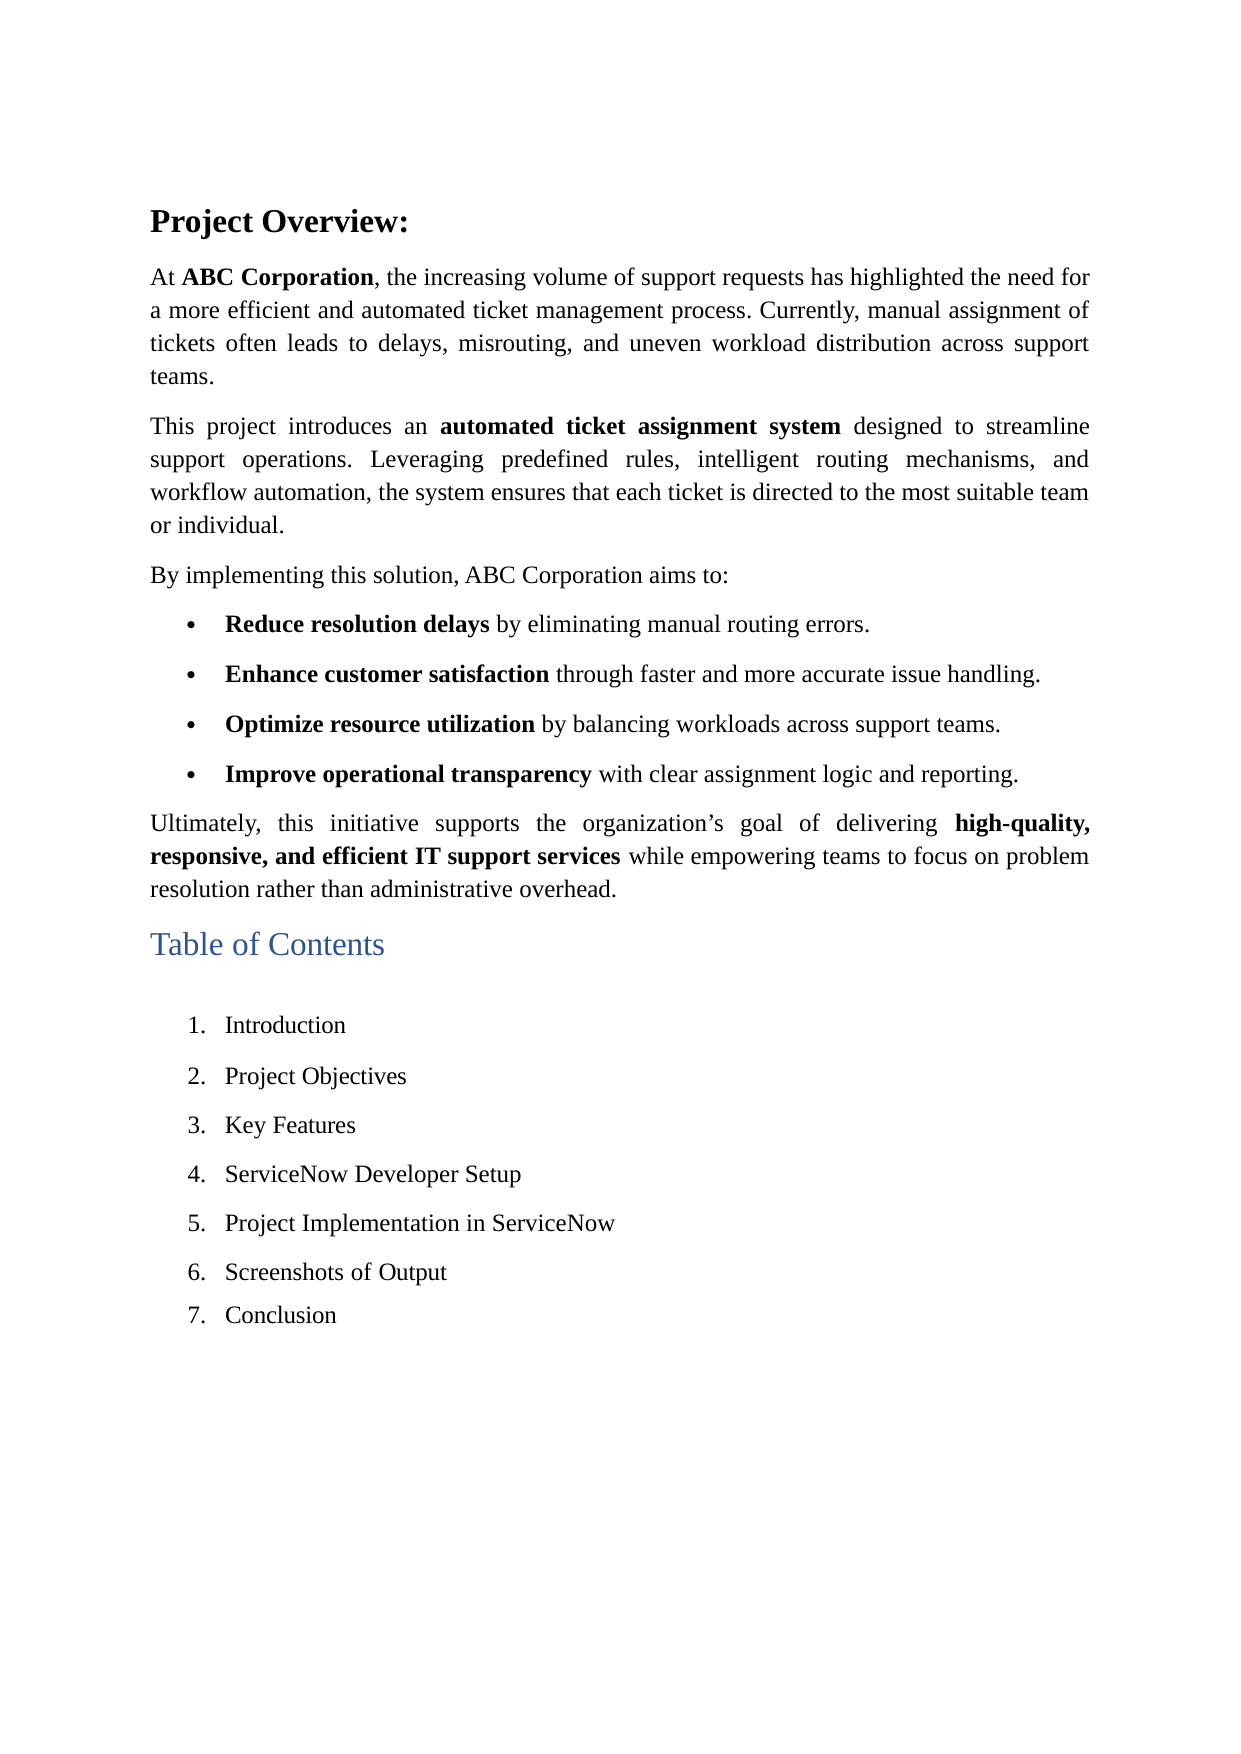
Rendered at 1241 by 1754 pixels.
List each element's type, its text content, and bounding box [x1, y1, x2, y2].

text Project Overview: [150, 202, 1090, 240]
list Project Objectives [187, 1061, 1090, 1090]
list Improve operational transparency with clear assignment logic and reporting. [187, 759, 1090, 787]
list Key Features [187, 1110, 1090, 1139]
list Enhance customer satisfaction through faster and more accurate issue handling. [187, 659, 1090, 688]
list Screenshots of Output [187, 1257, 1090, 1286]
text This project introduces an automated ticket assignment system designed to streamline support operations. Leveraging predefined rules, intelligent routing mechanisms, and workflow automation, the system ensures that each ticket is directed to the most suitable team or individual. [150, 411, 1090, 539]
text Ultimately, this initiative supports the organization’s goal of delivering high-quality, responsive, and efficient IT support services while empowering teams to focus on problem resolution rather than administrative overhead. [150, 808, 1090, 903]
subtitle Table of Contents [150, 924, 1090, 962]
text At ABC Corporation, the increasing volume of support requests has highlighted the need for a more efficient and automated ticket management process. Currently, manual assignment of tickets often leads to delays, misrouting, and uneven workload distribution across support teams. [150, 262, 1090, 390]
list Conclusion [187, 1300, 1090, 1329]
list ServiceNow Developer Setup [187, 1159, 1090, 1188]
list Introduction [187, 1010, 1090, 1039]
list Reduce resolution delays by eliminating manual routing errors. [187, 609, 1090, 638]
list Project Implementation in ServiceNow [187, 1208, 1090, 1237]
list Optimize resource utilization by balancing workloads across support teams. [187, 709, 1090, 738]
text By implementing this solution, ABC Corporation aims to: [150, 560, 1090, 589]
